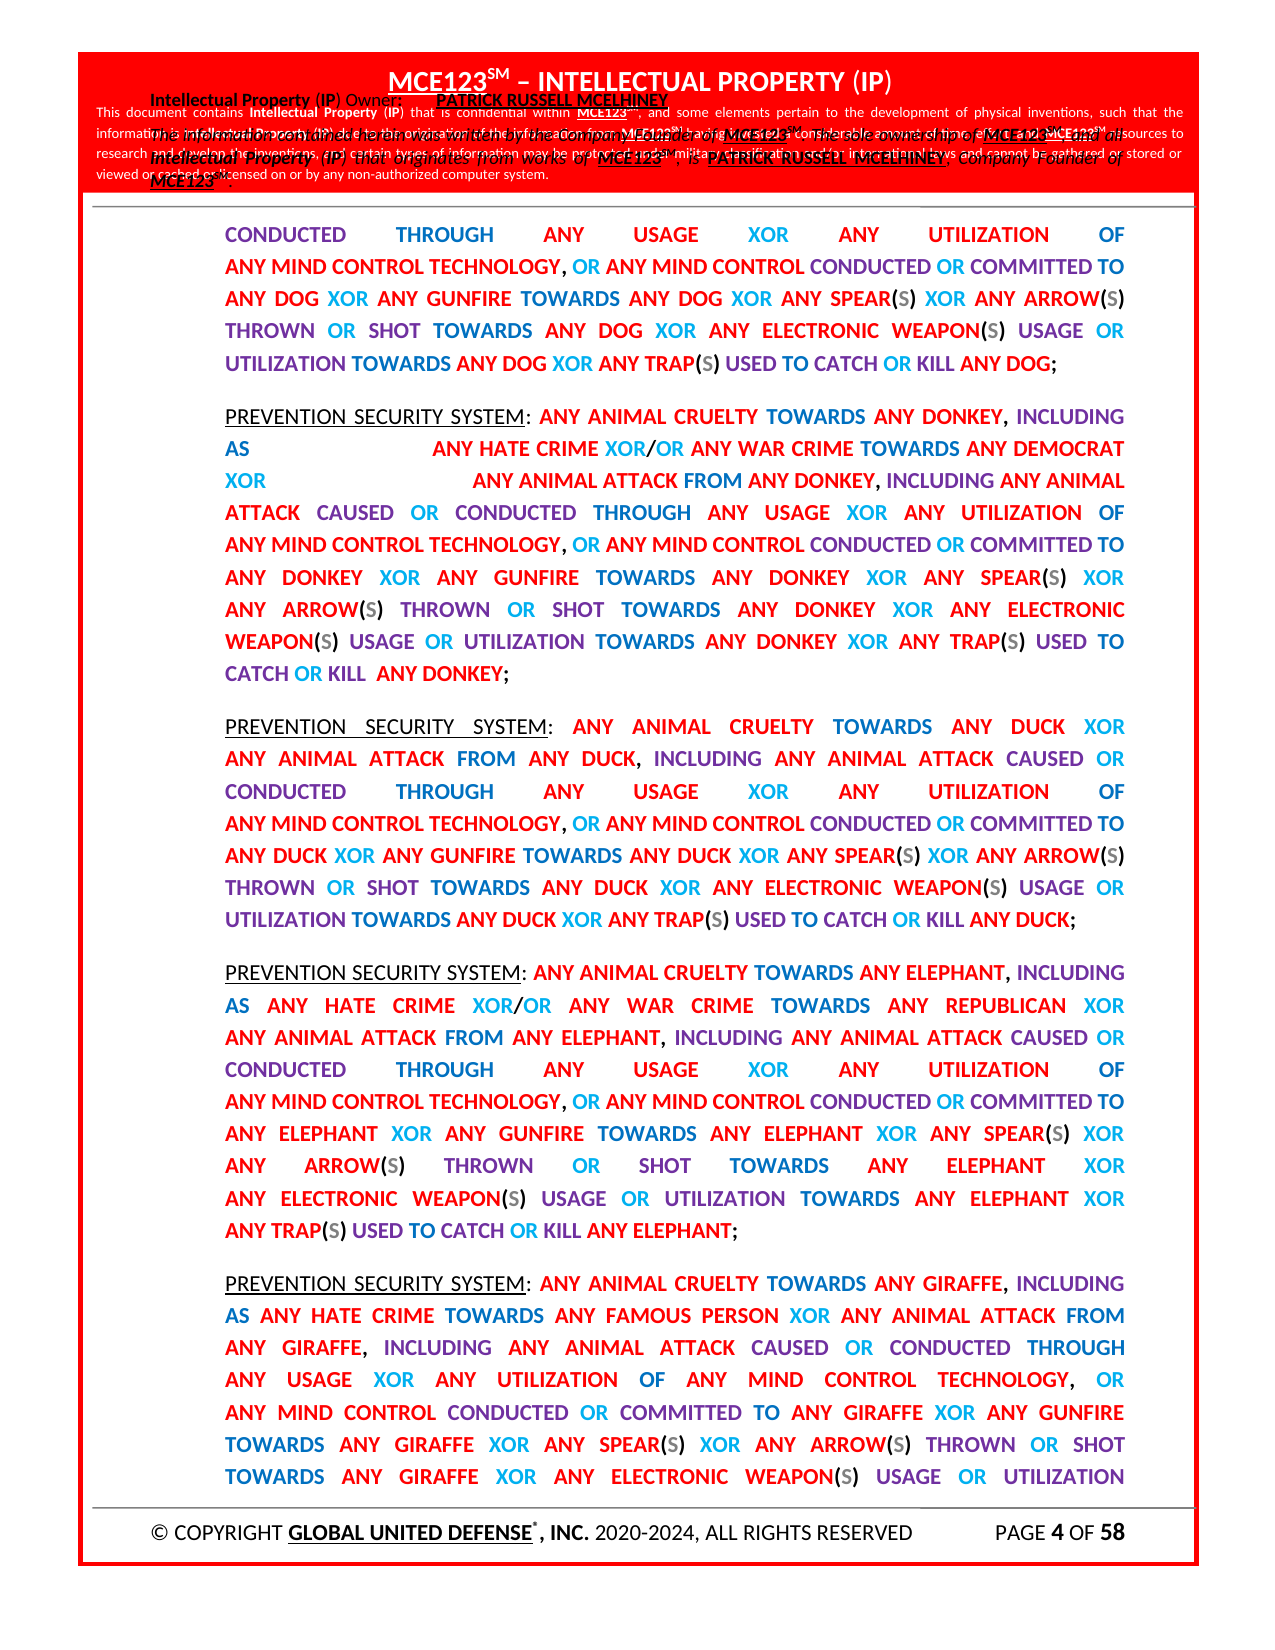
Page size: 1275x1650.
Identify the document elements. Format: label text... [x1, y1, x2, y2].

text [225, 1269, 1125, 1490]
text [225, 220, 1125, 377]
text PREVENTION SECURITY SYSTEM: ANY ANIMAL CRUELTY TOWARDS ANY DONKEY, INCLUDING AS ANY HATE CRIME XOR/OR ANY WAR CRIME TOWARDS ANY DEMOCRAT XOR ANY ANIMAL ATTACK FROM ANY DONKEY, INCLUDING ANY ANIMAL ATTACK CAUSED OR CONDUCTED THROUGH ANY USAGE XOR ANY UTILIZATION OF ANY MIND CONTROL TECHNOLOGY, OR ANY MIND CONTROL CONDUCTED OR COMMITTED TO ANY DONKEY XOR ANY GUNFIRE TOWARDS ANY DONKEY XOR ANY SPEAR(S) XOR ANY ARROW(S) THROWN OR SHOT TOWARDS ANY DONKEY XOR ANY ELECTRONIC WEAPON(S) USAGE OR UTILIZATION TOWARDS ANY DONKEY XOR ANY TRAP(S) USED TO CATCH OR KILL ANY DONKEY; [225, 402, 1125, 687]
text PREVENTION SECURITY SYSTEM: ANY ANIMAL CRUELTY TOWARDS ANY DUCK XOR ANY ANIMAL ATTACK FROM ANY DUCK, INCLUDING ANY ANIMAL ATTACK CAUSED OR CONDUCTED THROUGH ANY USAGE XOR ANY UTILIZATION OF ANY MIND CONTROL TECHNOLOGY, OR ANY MIND CONTROL CONDUCTED OR COMMITTED TO ANY DUCK XOR ANY GUNFIRE TOWARDS ANY DUCK XOR ANY SPEAR(S) XOR ANY ARROW(S) THROWN OR SHOT TOWARDS ANY DUCK XOR ANY ELECTRONIC WEAPON(S) USAGE OR UTILIZATION TOWARDS ANY DUCK XOR ANY TRAP(S) USED TO CATCH OR KILL ANY DUCK; [225, 712, 1125, 933]
text PREVENTION SECURITY SYSTEM: ANY ANIMAL CRUELTY TOWARDS ANY ELEPHANT, INCLUDING AS ANY HATE CRIME XOR/OR ANY WAR CRIME TOWARDS ANY REPUBLICAN XOR ANY ANIMAL ATTACK FROM ANY ELEPHANT, INCLUDING ANY ANIMAL ATTACK CAUSED OR CONDUCTED THROUGH ANY USAGE XOR ANY UTILIZATION OF ANY MIND CONTROL TECHNOLOGY, OR ANY MIND CONTROL CONDUCTED OR COMMITTED TO ANY ELEPHANT XOR ANY GUNFIRE TOWARDS ANY ELEPHANT XOR ANY SPEAR(S) XOR ANY ARROW(S) THROWN OR SHOT TOWARDS ANY ELEPHANT XOR ANY ELECTRONIC WEAPON(S) USAGE OR UTILIZATION TOWARDS ANY ELEPHANT XOR ANY TRAP(S) USED TO CATCH OR KILL ANY ELEPHANT; [225, 958, 1125, 1244]
